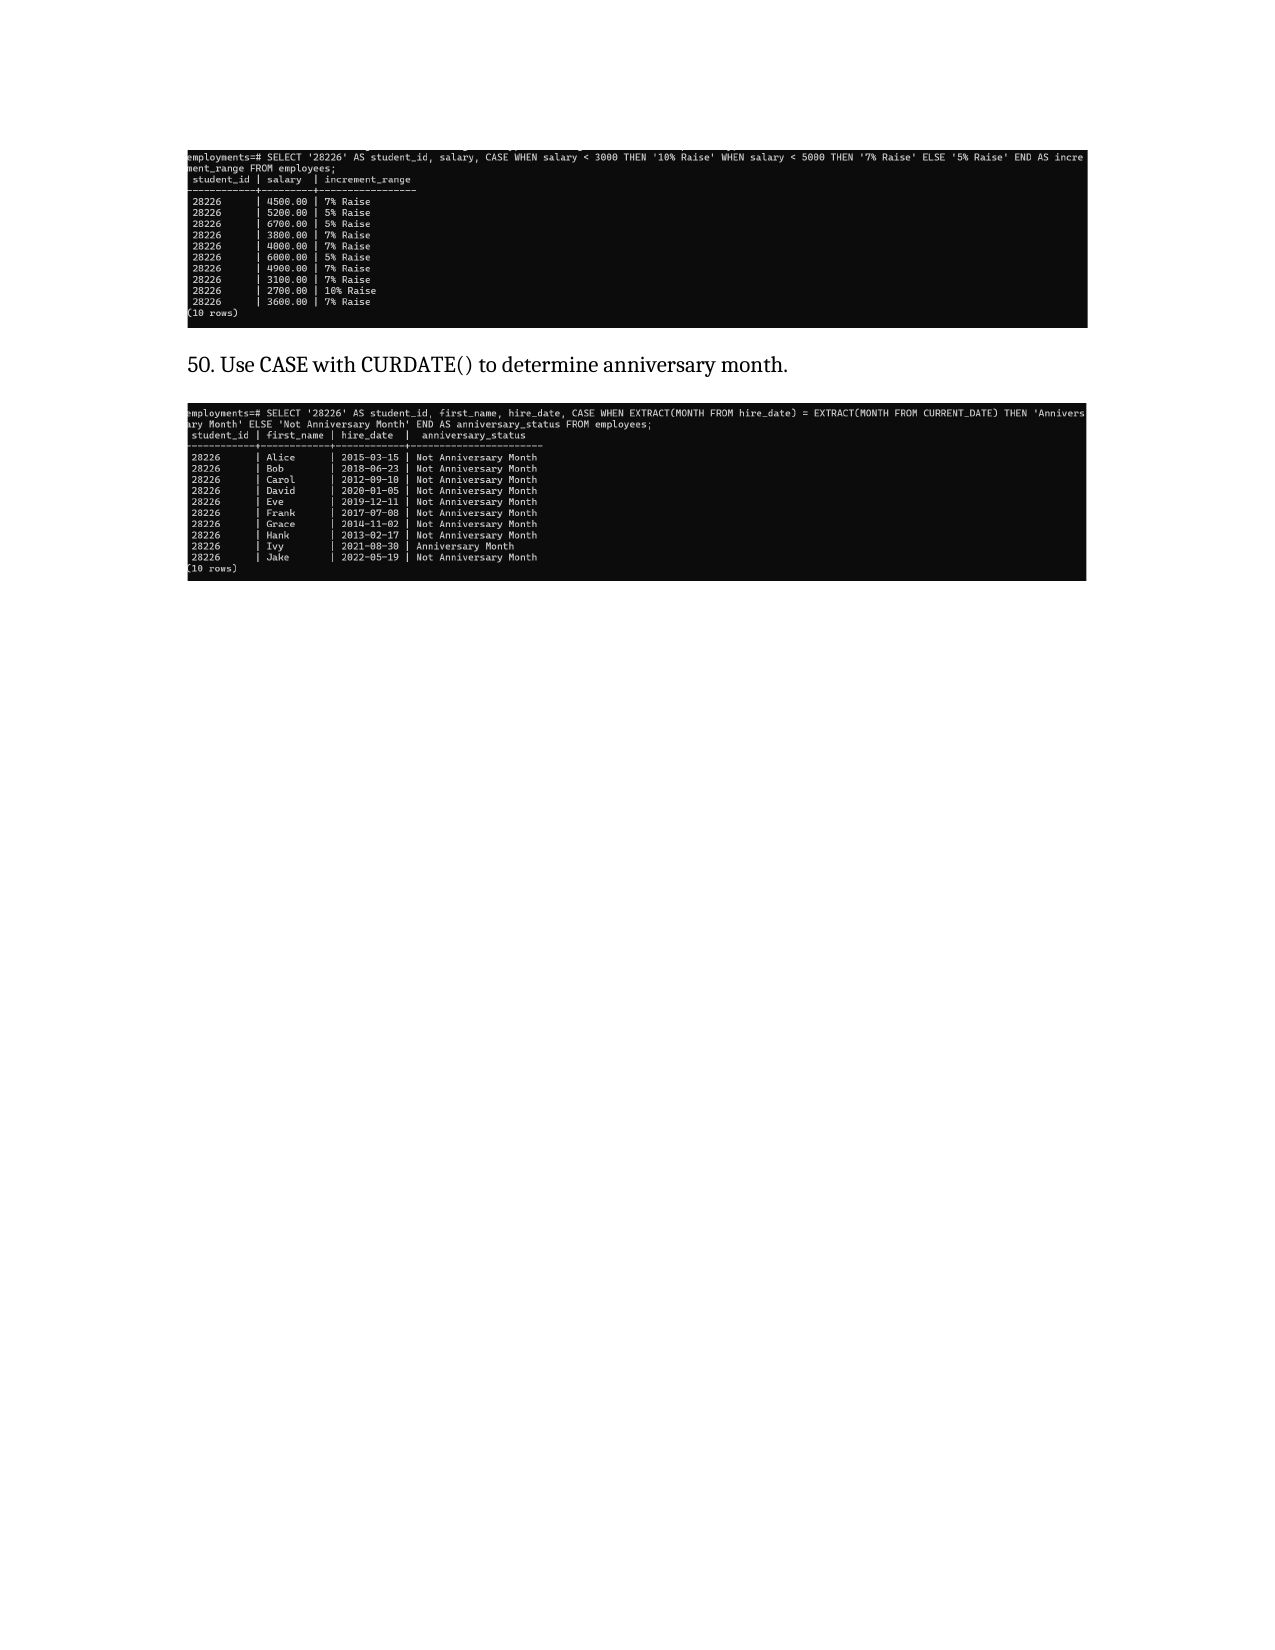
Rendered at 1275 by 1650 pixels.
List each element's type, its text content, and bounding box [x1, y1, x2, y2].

picture [187, 403, 1087, 581]
text 50. Use CASE with CURDATE() to determine anniversary month. [187, 352, 1087, 378]
picture [187, 150, 1088, 328]
